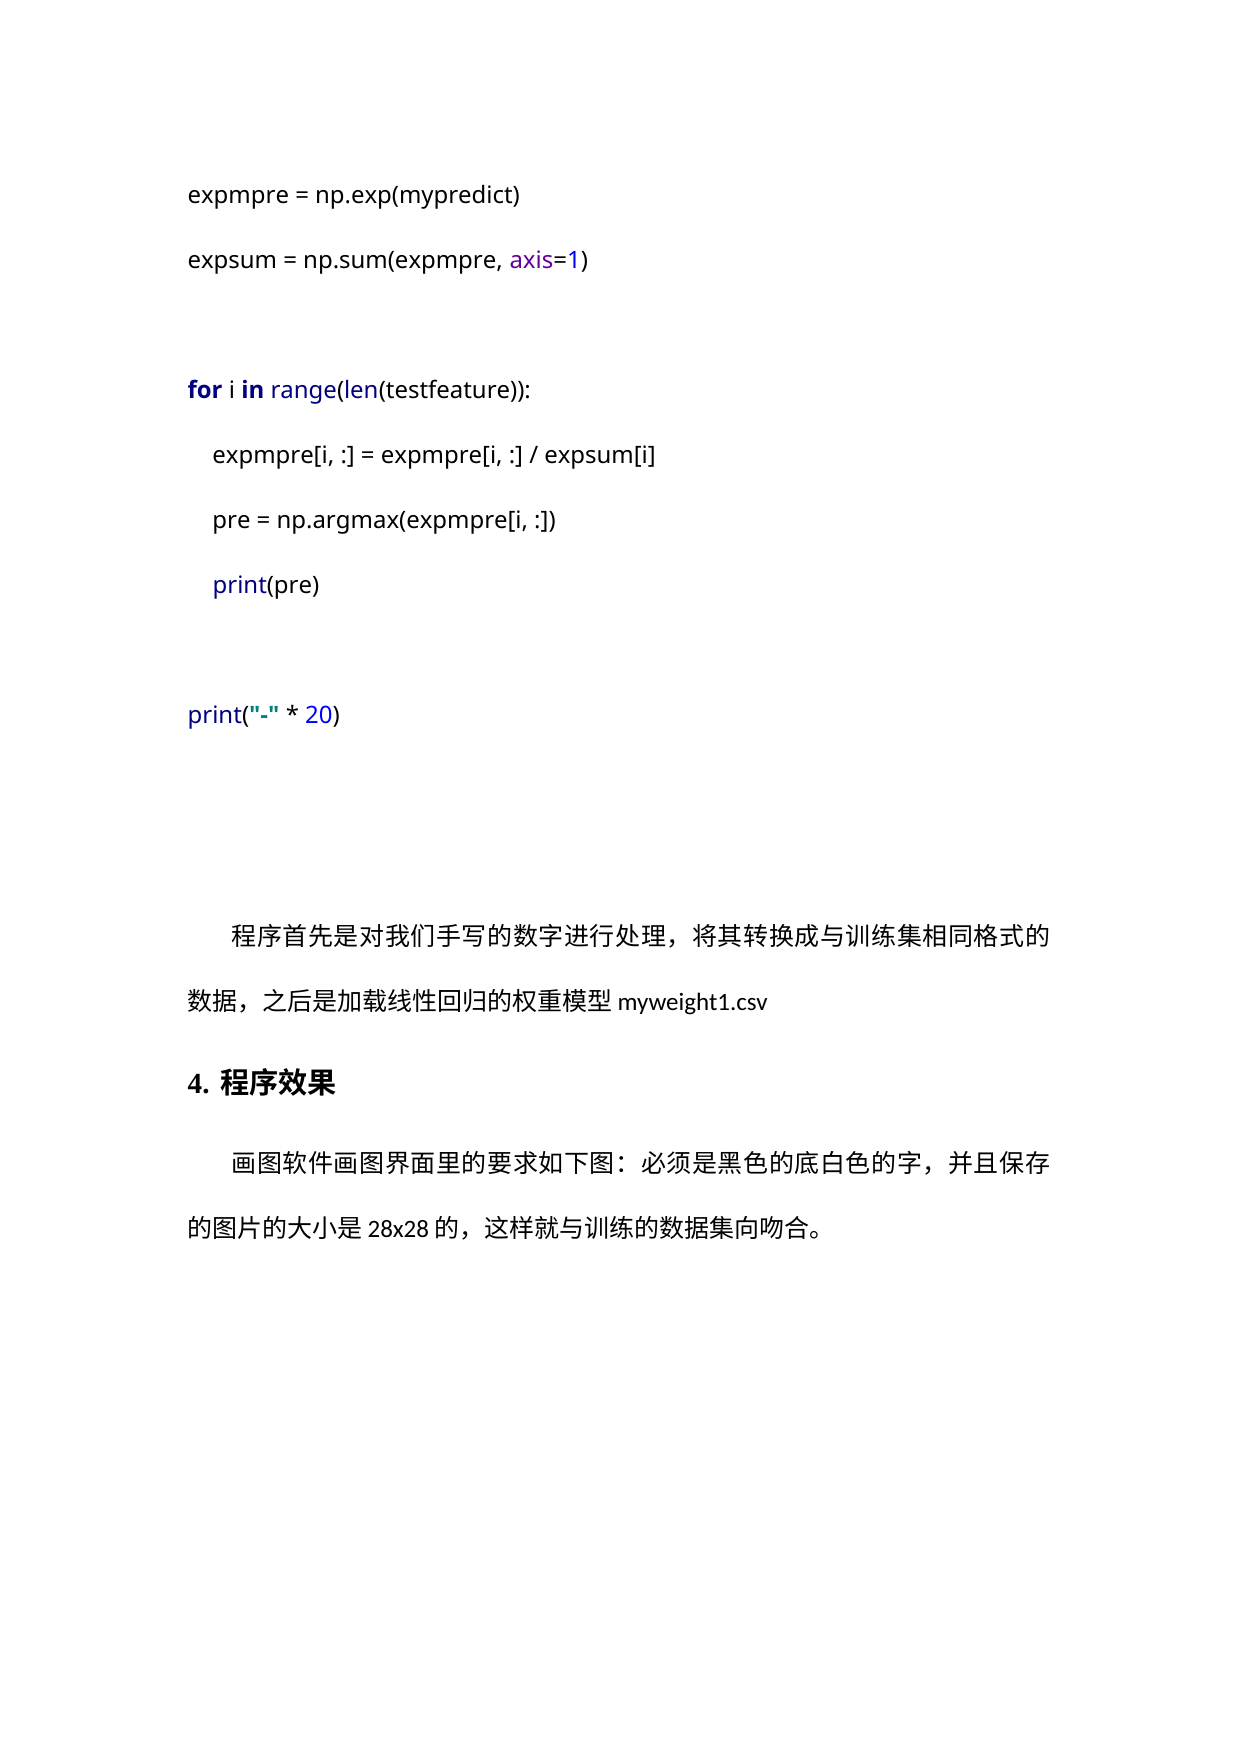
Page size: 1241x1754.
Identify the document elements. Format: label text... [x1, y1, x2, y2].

subtitle 程序效果 [187, 1048, 1053, 1113]
text 画图软件画图界面里的要求如下图：必须是黑色的底白色的字，并且保存的图片的大小是28x28的，这样就与训练的数据集向吻合。 [187, 1129, 1053, 1259]
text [187, 162, 1053, 877]
text 程序首先是对我们手写的数字进行处理，将其转换成与训练集相同格式的数据，之后是加载线性回归的权重模型myweight1.csv [187, 902, 1053, 1032]
